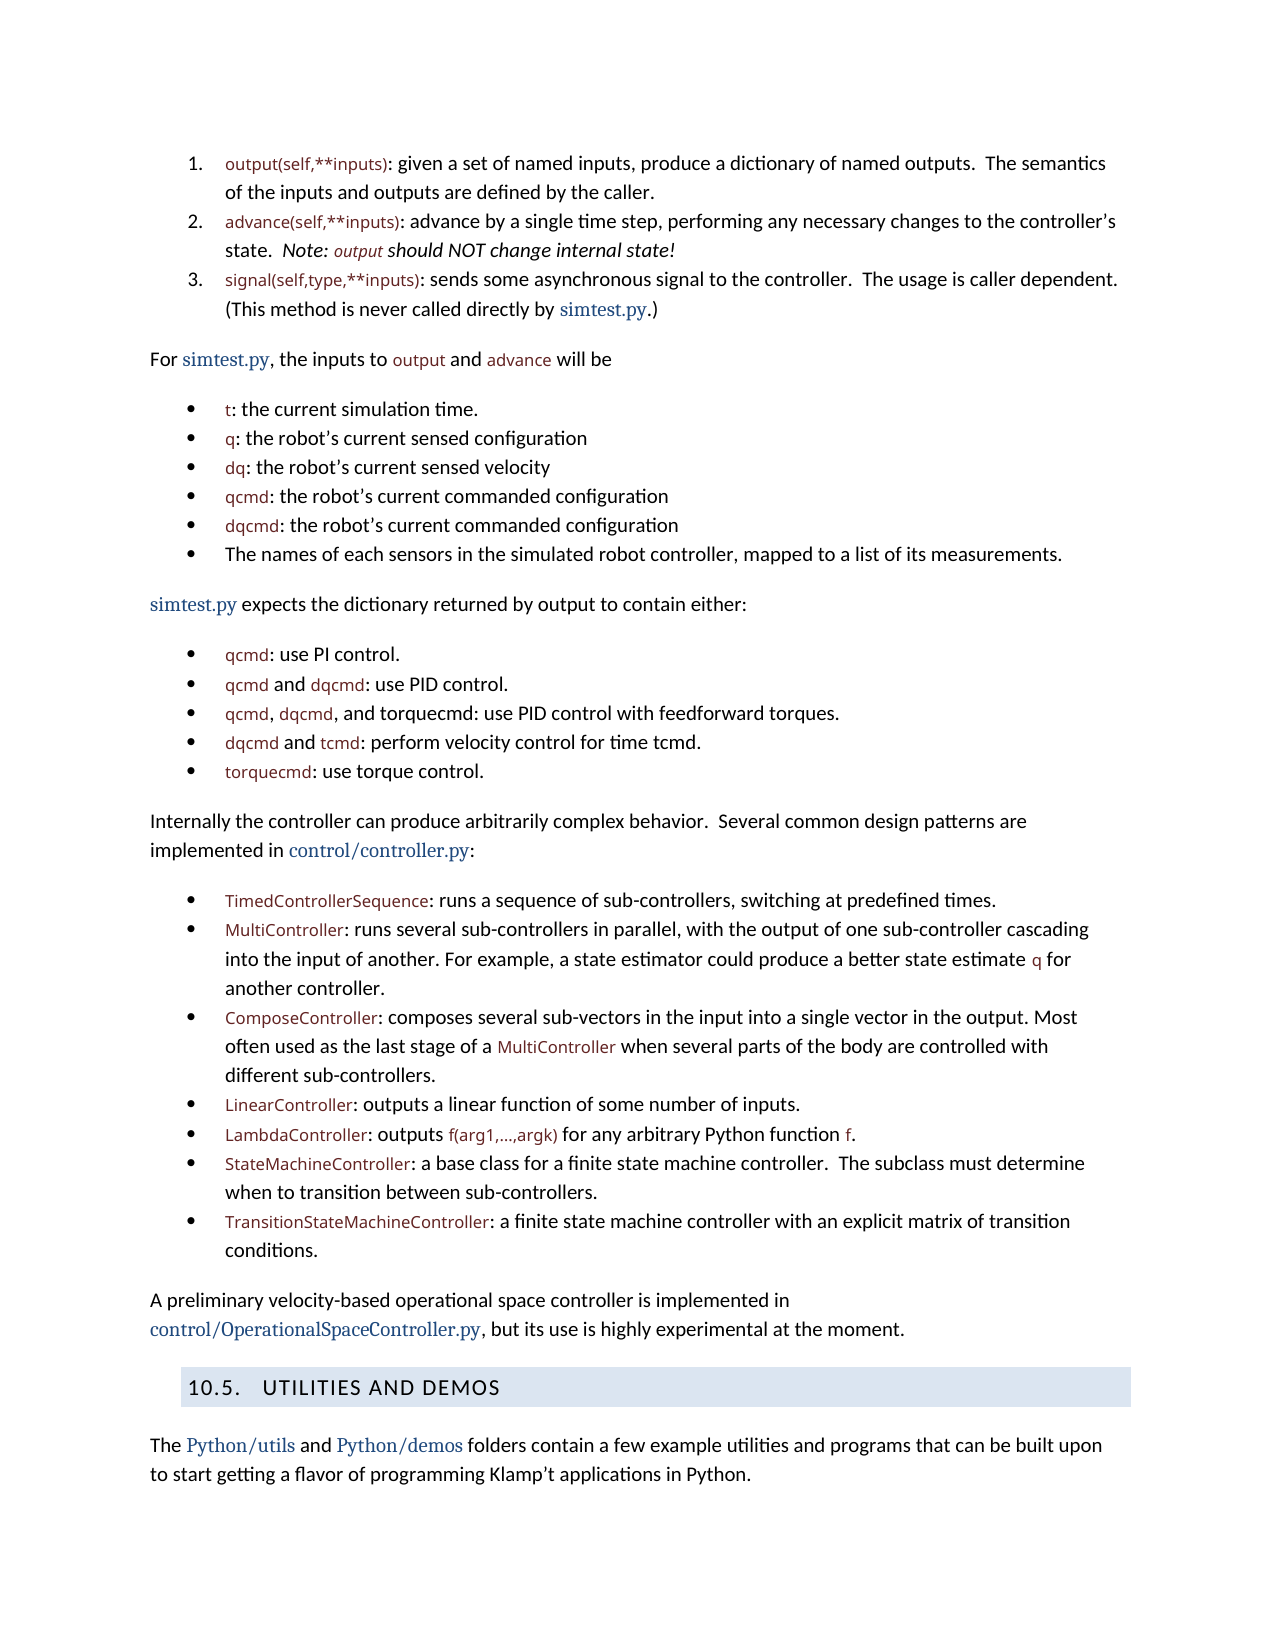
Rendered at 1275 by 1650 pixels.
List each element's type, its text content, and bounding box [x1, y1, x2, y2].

list torquecmd: use torque control. [187, 758, 1125, 784]
list qcmd: the robot’s current commanded configuration [187, 483, 1125, 509]
list LambdaController: outputs f(arg1,…,argk) for any arbitrary Python function f. [187, 1121, 1125, 1146]
text A preliminary velocity-based operational space controller is implemented in control/OperationalSpaceController.py, but its use is highly experimental at the moment. [150, 1287, 1125, 1342]
list LinearController: outputs a linear function of some number of inputs. [187, 1092, 1125, 1117]
list ComposeController: composes several sub-vectors in the input into a single vector in the output. Most often used as the last stage of a MultiController when several parts of the body are controlled with different sub-controllers. [187, 1004, 1125, 1088]
list output(self,**inputs): given a set of named inputs, produce a dictionary of named outputs. The semantics of the inputs and outputs are defined by the caller. [187, 150, 1125, 204]
list qcmd, dqcmd, and torquecmd: use PID control with feedforward torques. [187, 700, 1125, 725]
list dqcmd and tcmd: perform velocity control for time tcmd. [187, 729, 1125, 754]
list MultiController: runs several sub-controllers in parallel, with the output of one sub-controller cascading into the input of another. For example, a state estimator could produce a better state estimate q for another controller. [187, 917, 1125, 1000]
subtitle Utilities and Demos [188, 1373, 1125, 1401]
list advance(self,**inputs): advance by a single time step, performing any necessary changes to the controller’s state. Note: output should NOT change internal state! [187, 208, 1125, 263]
list qcmd and dqcmd: use PID control. [187, 671, 1125, 696]
text Internally the controller can produce arbitrarily complex behavior. Several common design patterns are implemented in control/controller.py: [150, 808, 1125, 863]
list dq: the robot’s current sensed velocity [187, 454, 1125, 479]
list StateMachineController: a base class for a finite state machine controller. The subclass must determine when to transition between sub-controllers. [187, 1150, 1125, 1204]
list t: the current simulation time. [187, 396, 1125, 421]
list TimedControllerSequence: runs a sequence of sub-controllers, switching at predefined times. [187, 887, 1125, 913]
text For simtest.py, the inputs to output and advance will be [150, 346, 1125, 371]
list dqcmd: the robot’s current commanded configuration [187, 512, 1125, 538]
list qcmd: use PI control. [187, 642, 1125, 667]
list signal(self,type,**inputs): sends some asynchronous signal to the controller. The usage is caller dependent. (This method is never called directly by simtest.py.) [187, 267, 1125, 321]
list q: the robot’s current sensed configuration [187, 425, 1125, 450]
list The names of each sensors in the simulated robot controller, mapped to a list of its measurements. [187, 542, 1125, 567]
text The Python/utils and Python/demos folders contain a few example utilities and programs that can be built upon to start getting a flavor of programming Klamp’t applications in Python. [150, 1432, 1125, 1487]
text simtest.py expects the dictionary returned by output to contain either: [150, 592, 1125, 617]
list TransitionStateMachineController: a finite state machine controller with an explicit matrix of transition conditions. [187, 1208, 1125, 1263]
